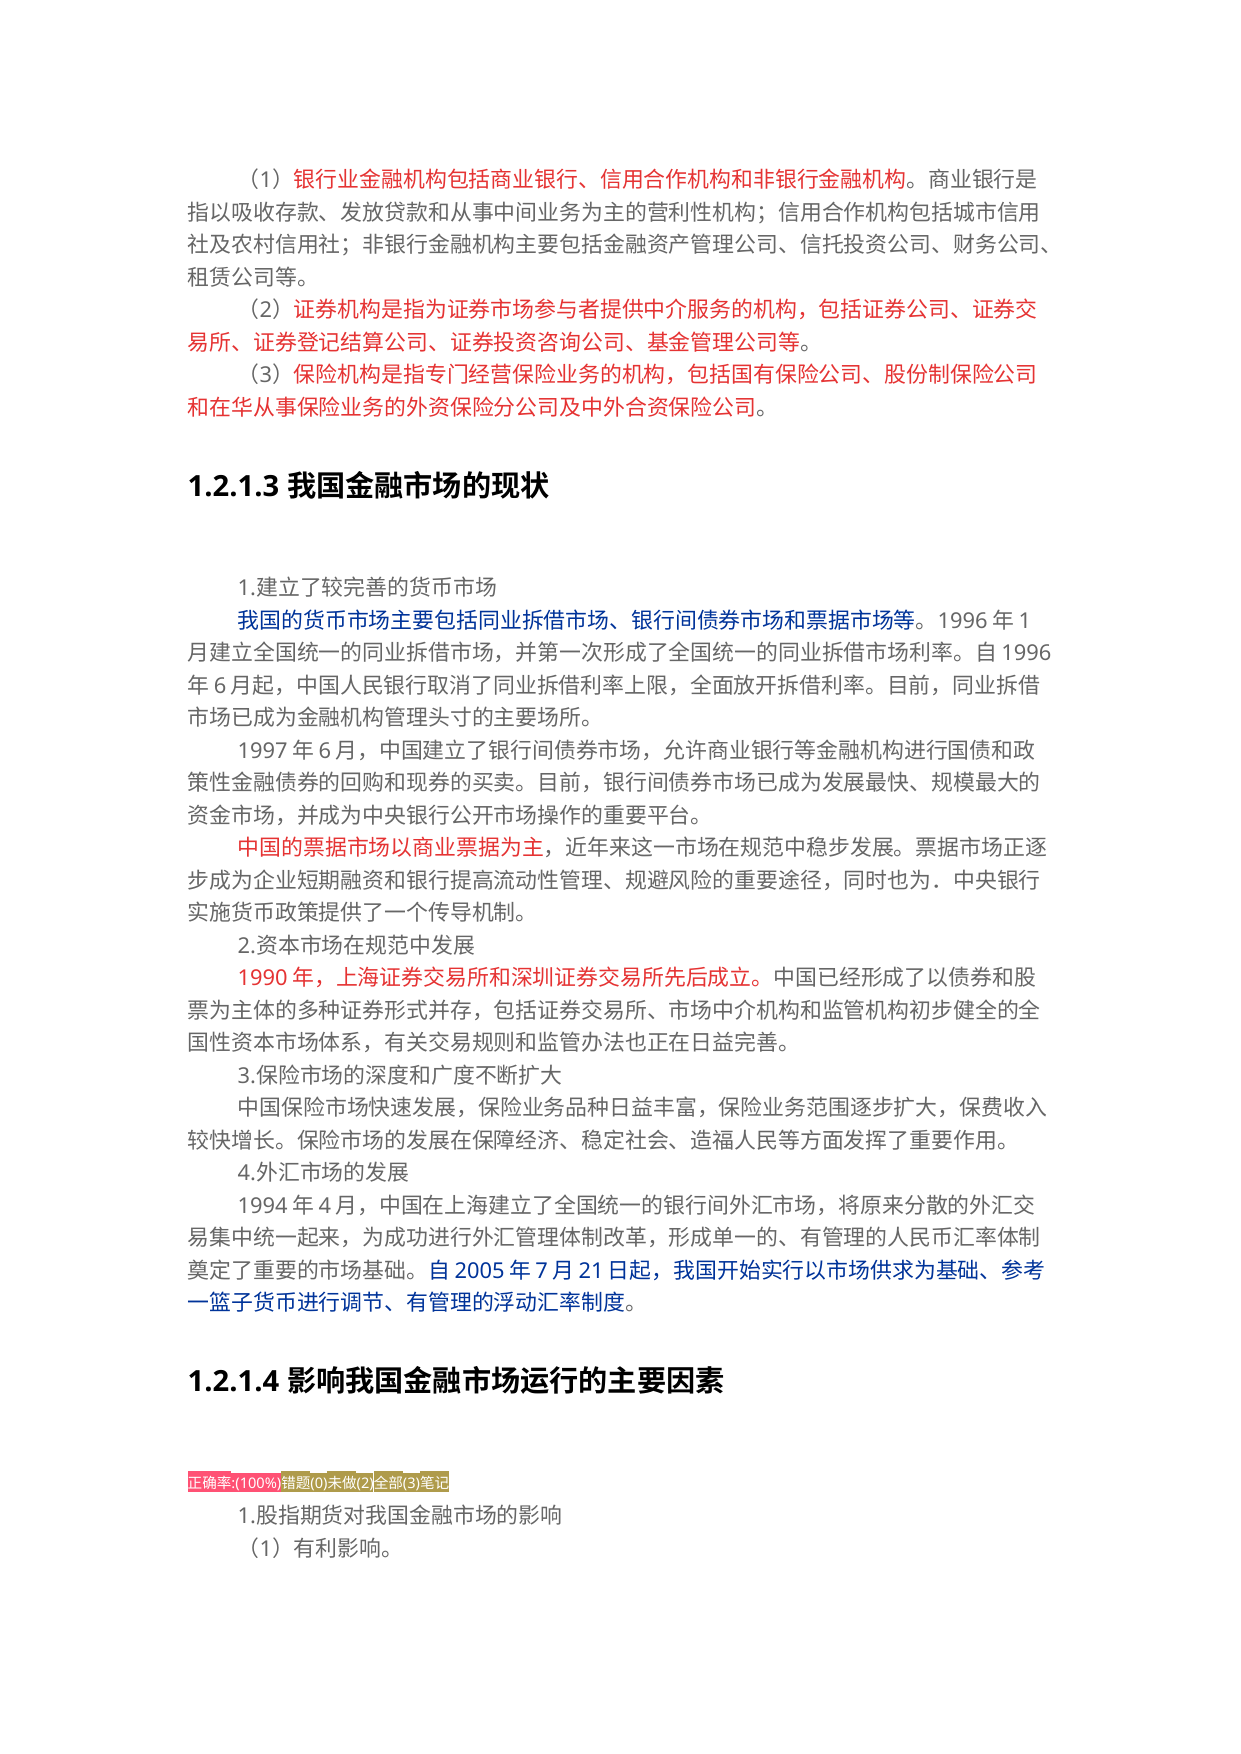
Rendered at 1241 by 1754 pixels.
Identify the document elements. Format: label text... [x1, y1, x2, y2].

text 正确率:(100%)错题(0)未做(2)全部(3)笔记 [187, 1466, 1053, 1498]
text 1.建立了较完善的货币市场 [187, 570, 1053, 602]
text 中国保险市场快速发展，保险业务品种日益丰富，保险业务范围逐步扩大，保费收入较快增长。保险市场的发展在保障经济、稳定社会、造福人民等方面发挥了重要作用。 [187, 1090, 1053, 1155]
text （1）银行业金融机构包括商业银行、信用合作机构和非银行金融机构。商业银行是指以吸收存款、发放贷款和从事中间业务为主的营利性机构；信用合作机构包括城市信用社及农村信用社；非银行金融机构主要包括金融资产管理公司、信托投资公司、财务公司、租赁公司等。 [187, 162, 1053, 292]
text 1.股指期货对我国金融市场的影响 [187, 1498, 1053, 1531]
text 4.外汇市场的发展 [187, 1155, 1053, 1187]
text 中国的票据市场以商业票据为主，近年来这一市场在规范中稳步发展。票据市场正逐步成为企业短期融资和银行提高流动性管理、规避风险的重要途径，同时也为．中央银行实施货币政策提供了一个传导机制。 [187, 830, 1053, 927]
text 我国的货币市场主要包括同业拆借市场、银行间债券市场和票据市场等。1996年1月建立全国统一的同业拆借市场，并第一次形成了全国统一的同业拆借市场利率。自1996年6月起，中国人民银行取消了同业拆借利率上限，全面放开拆借利率。目前，同业拆借市场已成为金融机构管理头寸的主要场所。 [187, 602, 1053, 732]
text 1997年6月，中国建立了银行间债券市场，允许商业银行等金融机构进行国债和政策性金融债券的回购和现券的买卖。目前，银行间债券市场已成为发展最快、规模最大的资金市场，并成为中央银行公开市场操作的重要平台。 [187, 732, 1053, 830]
subtitle 1.2.1.3 我国金融市场的现状 [187, 451, 1053, 516]
text 2.资本市场在规范中发展 [187, 927, 1053, 960]
text 1990年，上海证券交易所和深圳证券交易所先后成立。中国已经形成了以债券和股票为主体的多种证券形式并存，包括证券交易所、市场中介机构和监管机构初步健全的全国性资本市场体系，有关交易规则和监管办法也正在日益完善。 [187, 960, 1053, 1057]
subtitle 1.2.1.4 影响我国金融市场运行的主要因素 [187, 1347, 1053, 1412]
text （3）保险机构是指专门经营保险业务的机构，包括国有保险公司、股份制保险公司和在华从事保险业务的外资保险分公司及中外合资保险公司。 [187, 357, 1053, 422]
text 3.保险市场的深度和广度不断扩大 [187, 1057, 1053, 1090]
text （1）有利影响。 [187, 1531, 1053, 1563]
text （2）证券机构是指为证券市场参与者提供中介服务的机构，包括证券公司、证券交易所、证券登记结算公司、证券投资咨询公司、基金管理公司等。 [187, 292, 1053, 357]
text 1994年4月，中国在上海建立了全国统一的银行间外汇市场，将原来分散的外汇交易集中统一起来，为成功进行外汇管理体制改革，形成单一的、有管理的人民币汇率体制奠定了重要的市场基础。自2005年7月21日起，我国开始实行以市场供求为基础、参考一篮子货币进行调节、有管理的浮动汇率制度。 [187, 1187, 1053, 1317]
